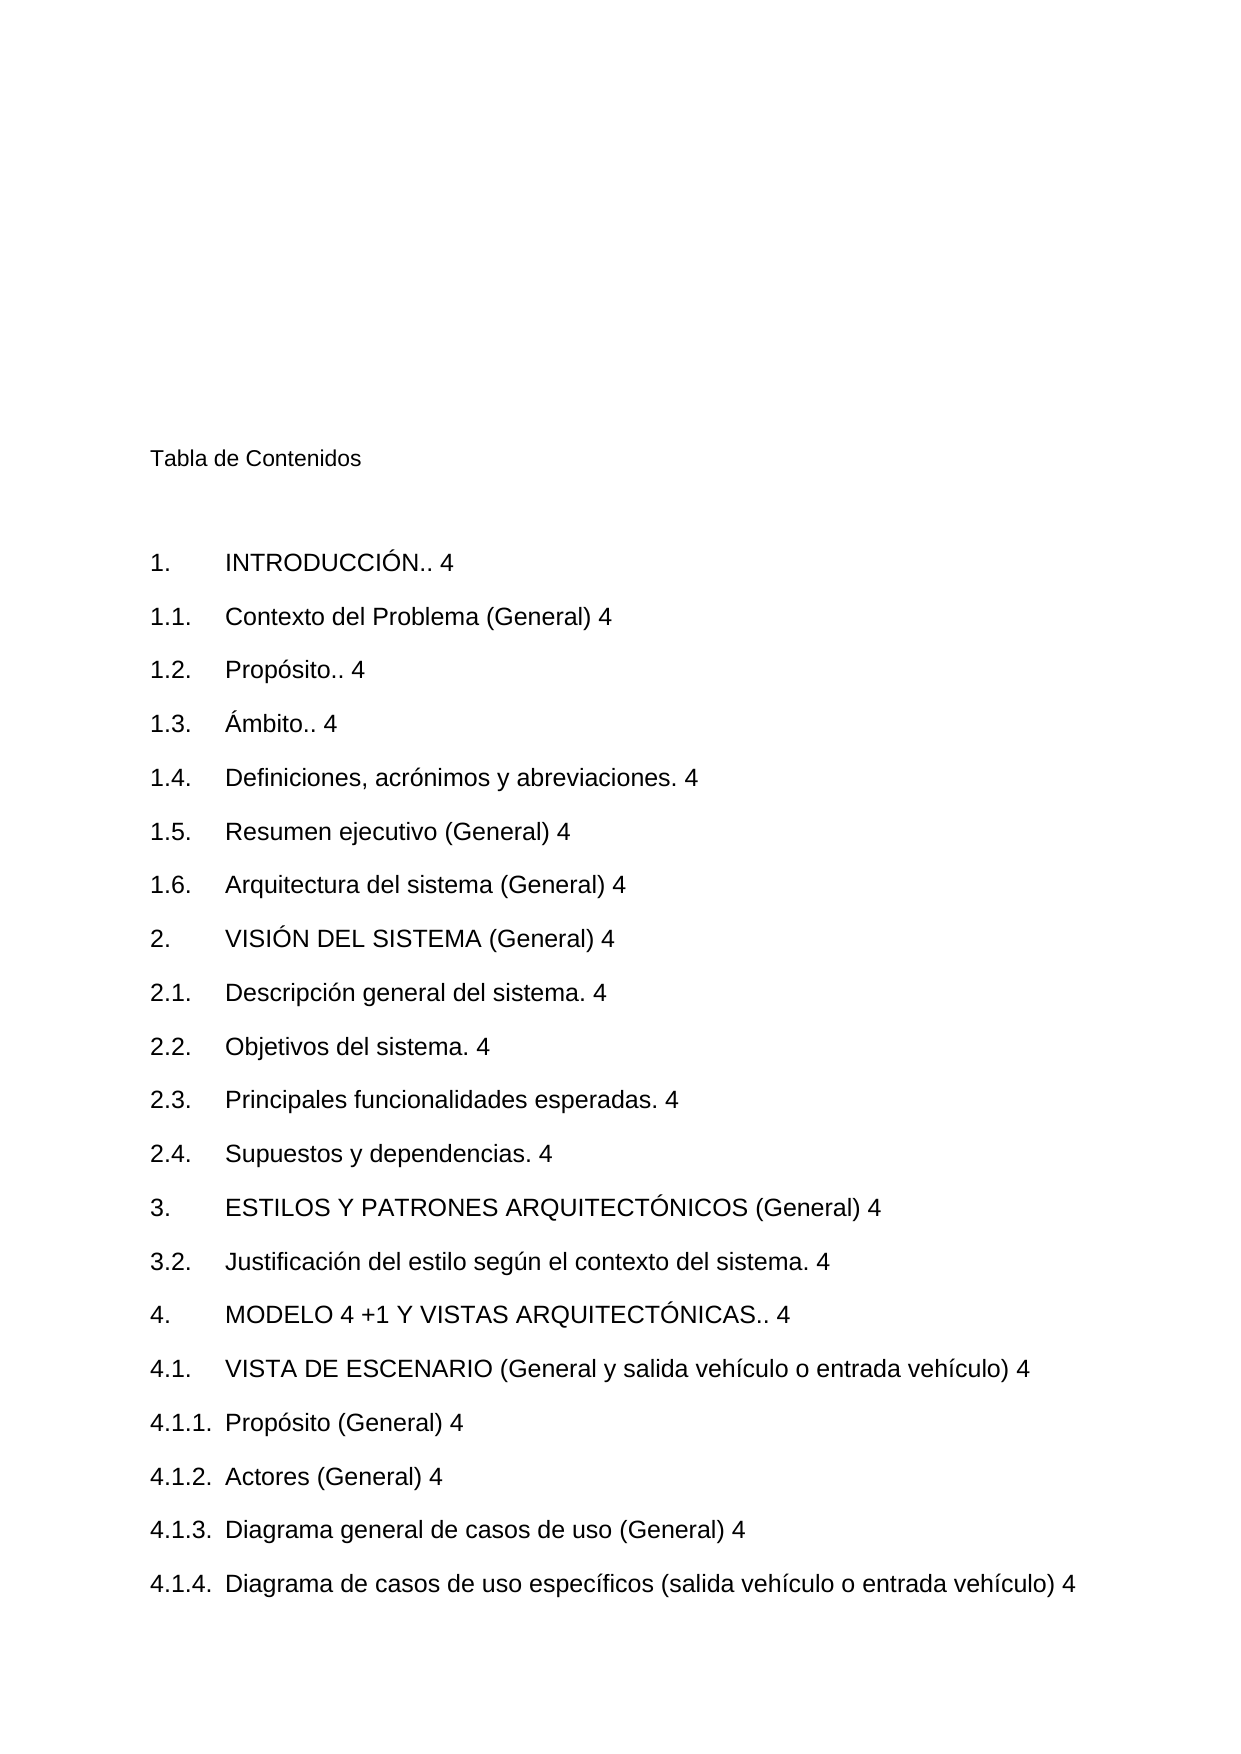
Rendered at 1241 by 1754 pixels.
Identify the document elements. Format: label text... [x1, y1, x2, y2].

text 1.2. Propósito.. 4 [150, 656, 1090, 684]
text Tabla de Contenidos [150, 445, 1090, 472]
text 4.1.4. Diagrama de casos de uso específicos (salida vehículo o entrada vehículo) 4 [150, 1569, 1090, 1598]
text 4.1.3. Diagrama general de casos de uso (General) 4 [150, 1516, 1090, 1544]
text 1.6. Arquitectura del sistema (General) 4 [150, 871, 1090, 899]
text 1.4. Definiciones, acrónimos y abreviaciones. 4 [150, 763, 1090, 792]
text 4.1.1. Propósito (General) 4 [150, 1408, 1090, 1437]
text 2. VISIÓN DEL SISTEMA (General) 4 [150, 924, 1090, 953]
text 3. ESTILOS Y PATRONES ARQUITECTÓNICOS (General) 4 [150, 1193, 1090, 1222]
text 4.1.2. Actores (General) 4 [150, 1462, 1090, 1491]
text 1.5. Resumen ejecutivo (General) 4 [150, 817, 1090, 846]
text 3.2. Justificación del estilo según el contexto del sistema. 4 [150, 1247, 1090, 1276]
text 1. INTRODUCCIÓN.. 4 [150, 548, 1090, 577]
text 2.1. Descripción general del sistema. 4 [150, 978, 1090, 1007]
text 1.3. Ámbito.. 4 [150, 709, 1090, 738]
text 2.2. Objetivos del sistema. 4 [150, 1032, 1090, 1061]
text 1.1. Contexto del Problema (General) 4 [150, 602, 1090, 631]
text 2.4. Supuestos y dependencias. 4 [150, 1139, 1090, 1168]
text 2.3. Principales funcionalidades esperadas. 4 [150, 1086, 1090, 1114]
text 4. MODELO 4 +1 Y VISTAS ARQUITECTÓNICAS.. 4 [150, 1301, 1090, 1329]
text 4.1. VISTA DE ESCENARIO (General y salida vehículo o entrada vehículo) 4 [150, 1354, 1090, 1383]
